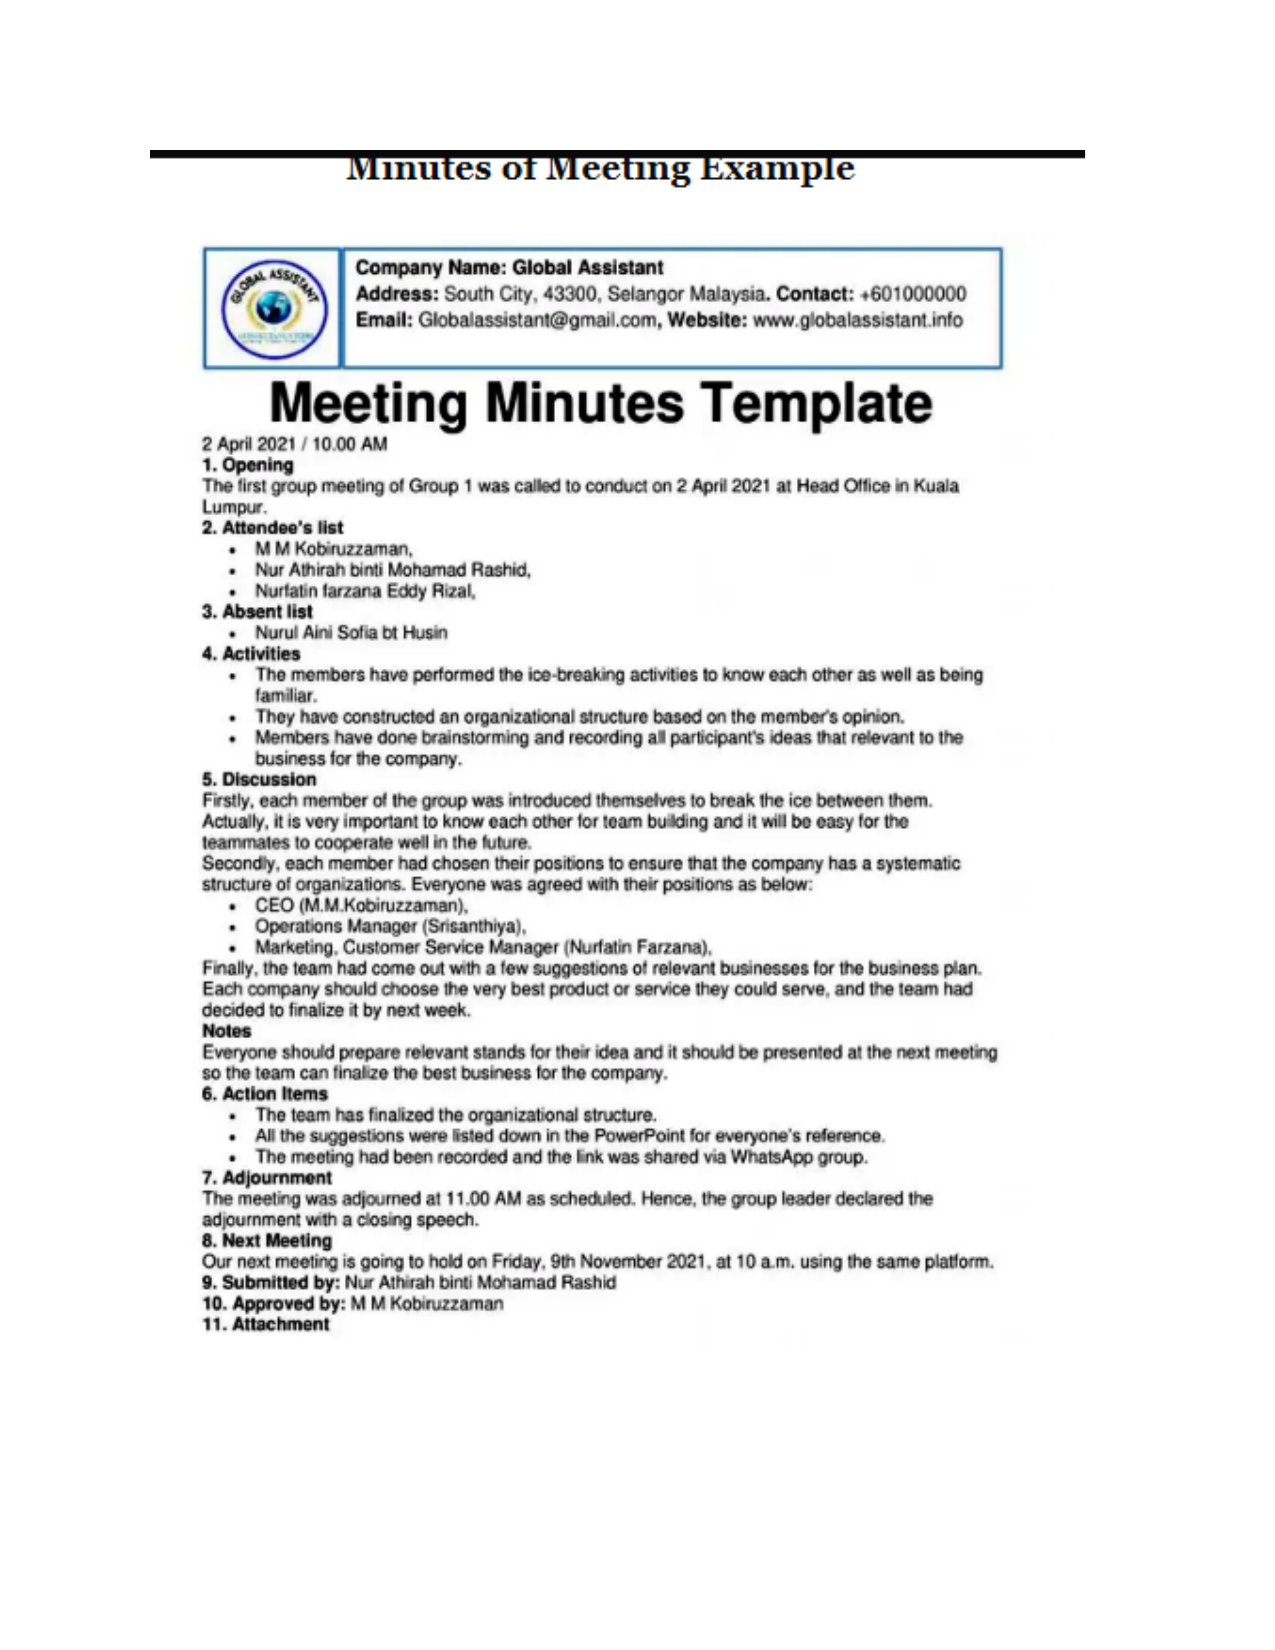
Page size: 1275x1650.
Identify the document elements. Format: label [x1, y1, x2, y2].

picture [150, 150, 1085, 1346]
